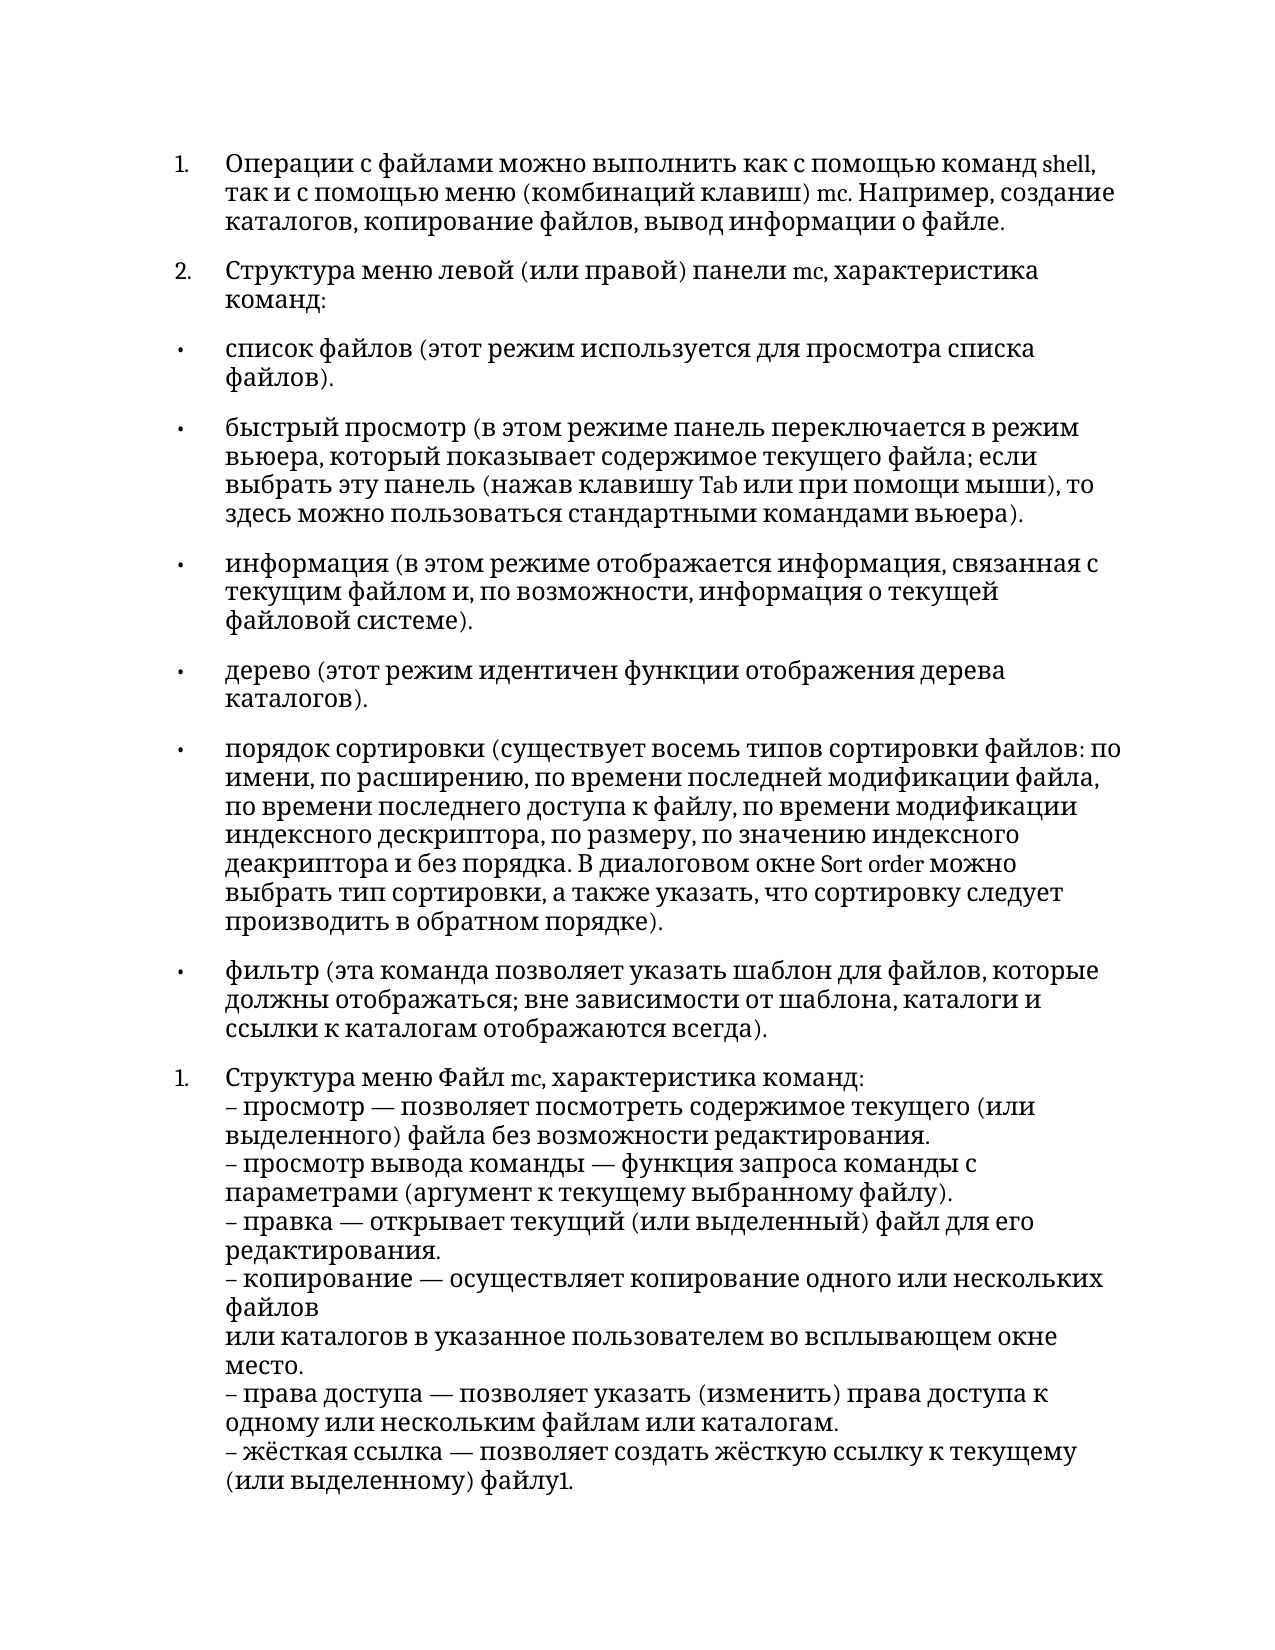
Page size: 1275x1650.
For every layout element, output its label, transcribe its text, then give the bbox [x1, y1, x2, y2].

list дерево (этот режим идентичен функции отображения дерева каталогов). [175, 657, 1125, 714]
list информация (в этом режиме отображается информация, связанная с текущим файлом и, по возможности, информация о текущей файловой системе). [175, 549, 1125, 636]
list быстрый просмотр (в этом режиме панель переключается в режим вьюера, который показывает содержимое текущего файла; если выбрать эту панель (нажав клавишу Tab или при помощи мыши), то здесь можно пользоваться стандартными командами вьюера). [175, 414, 1125, 529]
list порядок сортировки (существует восемь типов сортировки файлов: по имени, по расширению, по времени последней модификации файла, по времени последнего доступа к файлу, по времени модификации индексного дескриптора, по размеру, по значению индексного деакриптора и без порядка. В диалоговом окне Sort order можно выбрать тип сортировки, а также указать, что сортировку следует производить в обратном порядке). [175, 735, 1125, 936]
list Структура меню левой (или правой) панели mc, характеристика команд: [175, 257, 1125, 314]
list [175, 1064, 1125, 1495]
list Операции с файлами можно выполнить как с помощью команд shell, так и с помощью меню (комбинаций клавиш) mc. Например, создание каталогов, копирование файлов, вывод информации о файле. [175, 150, 1125, 236]
list список файлов (этот режим используется для просмотра списка файлов). [175, 335, 1125, 393]
list фильтр (эта команда позволяет указать шаблон для файлов, которые должны отображаться; вне зависимости от шаблона, каталоги и ссылки к каталогам отображаются всегда). [175, 957, 1125, 1043]
